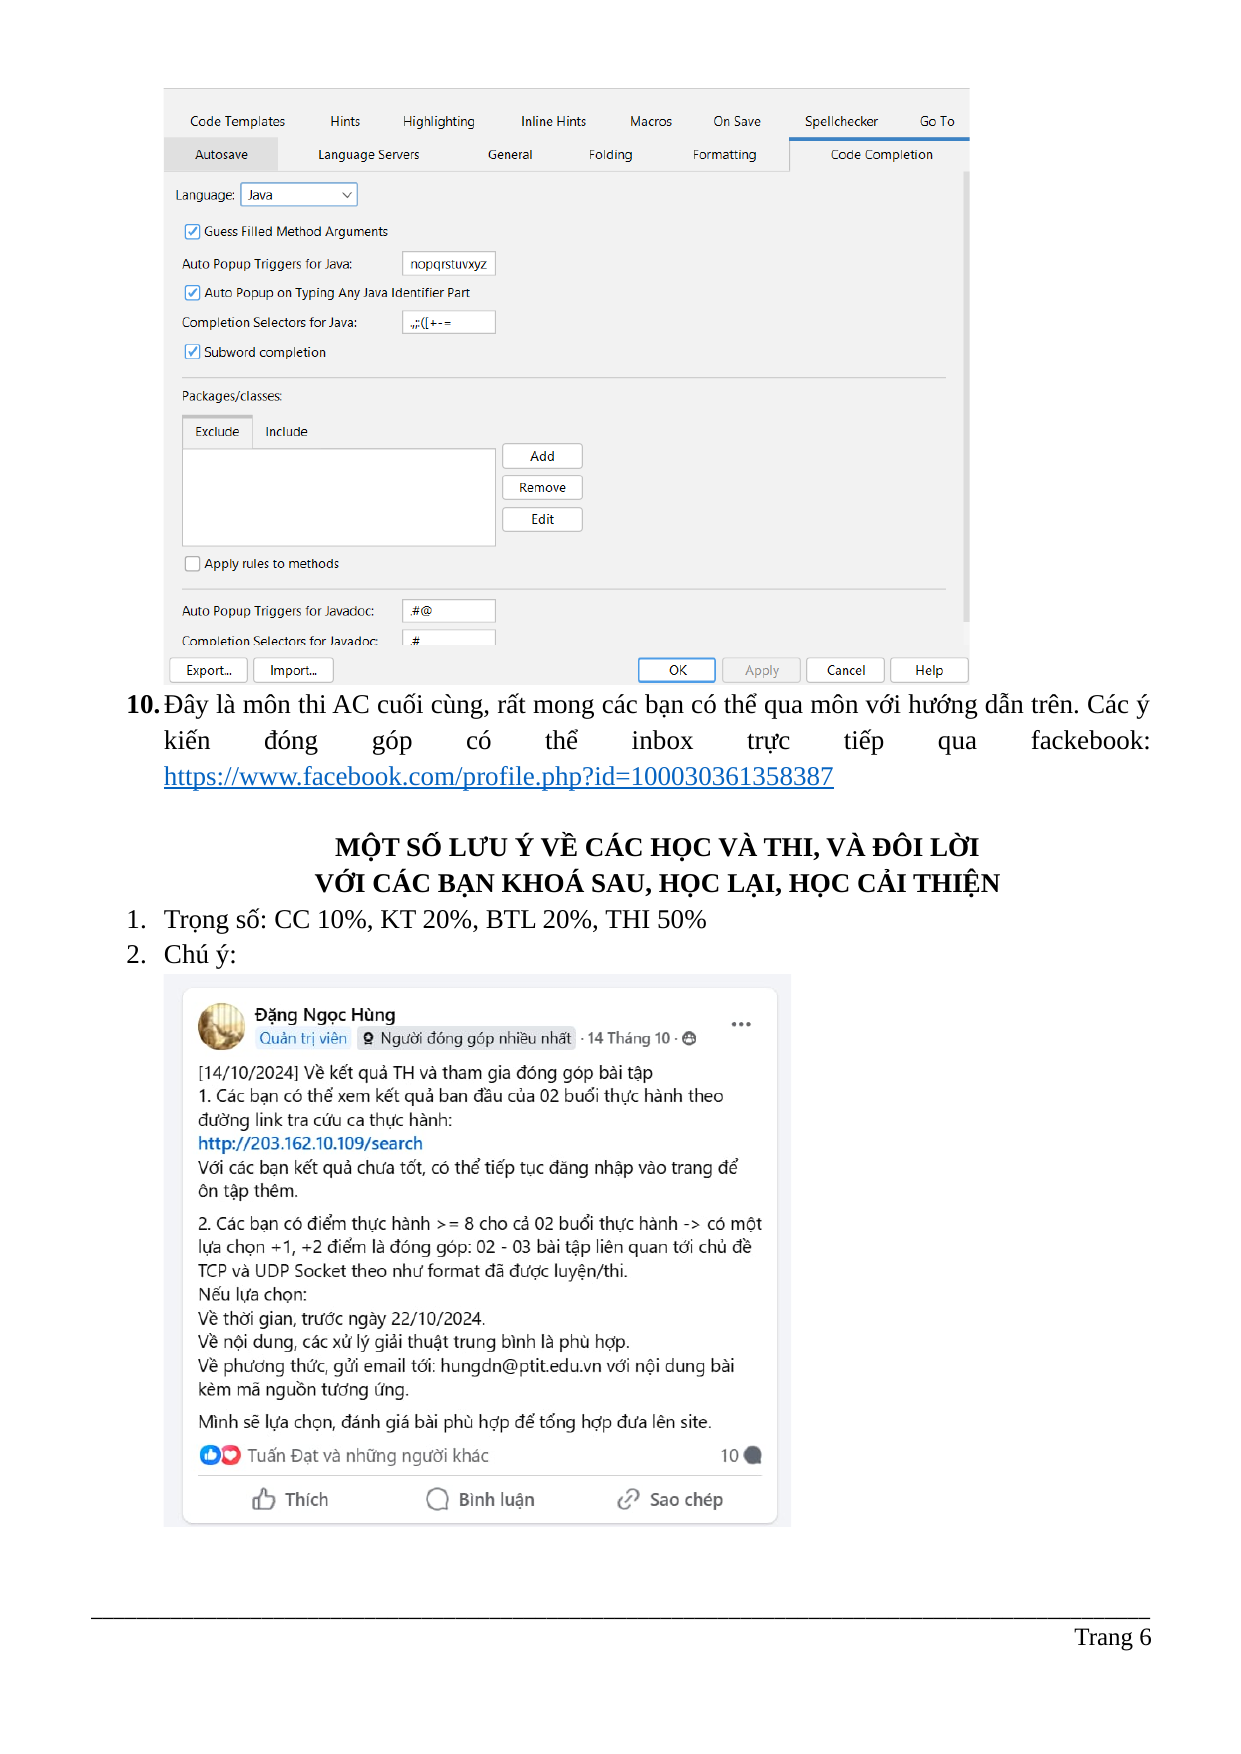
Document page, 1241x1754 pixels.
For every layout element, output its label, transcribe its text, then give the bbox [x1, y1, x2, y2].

list MỘT SỐ LƯU Ý VỀ CÁC HỌC VÀ THI, VÀ ĐÔI LỜI [164, 831, 1152, 863]
list Trọng số: CC 10%, KT 20%, BTL 20%, THI 50% [126, 903, 1152, 934]
list VỚI CÁC BẠN KHOÁ SAU, HỌC LẠI, HỌC CẢI THIỆN [164, 867, 1152, 898]
list Đây là môn thi AC cuối cùng, rất mong các bạn có thể qua môn với hướng dẫn trên. Các ý kiến đóng góp có thể inbox trực tiếp qua fackebook: https://www.facebook.com/profile.php?id=100030361358387 [126, 688, 1152, 791]
picture [163, 88, 970, 685]
list Chú ý: [126, 939, 1152, 970]
picture [163, 974, 792, 1527]
